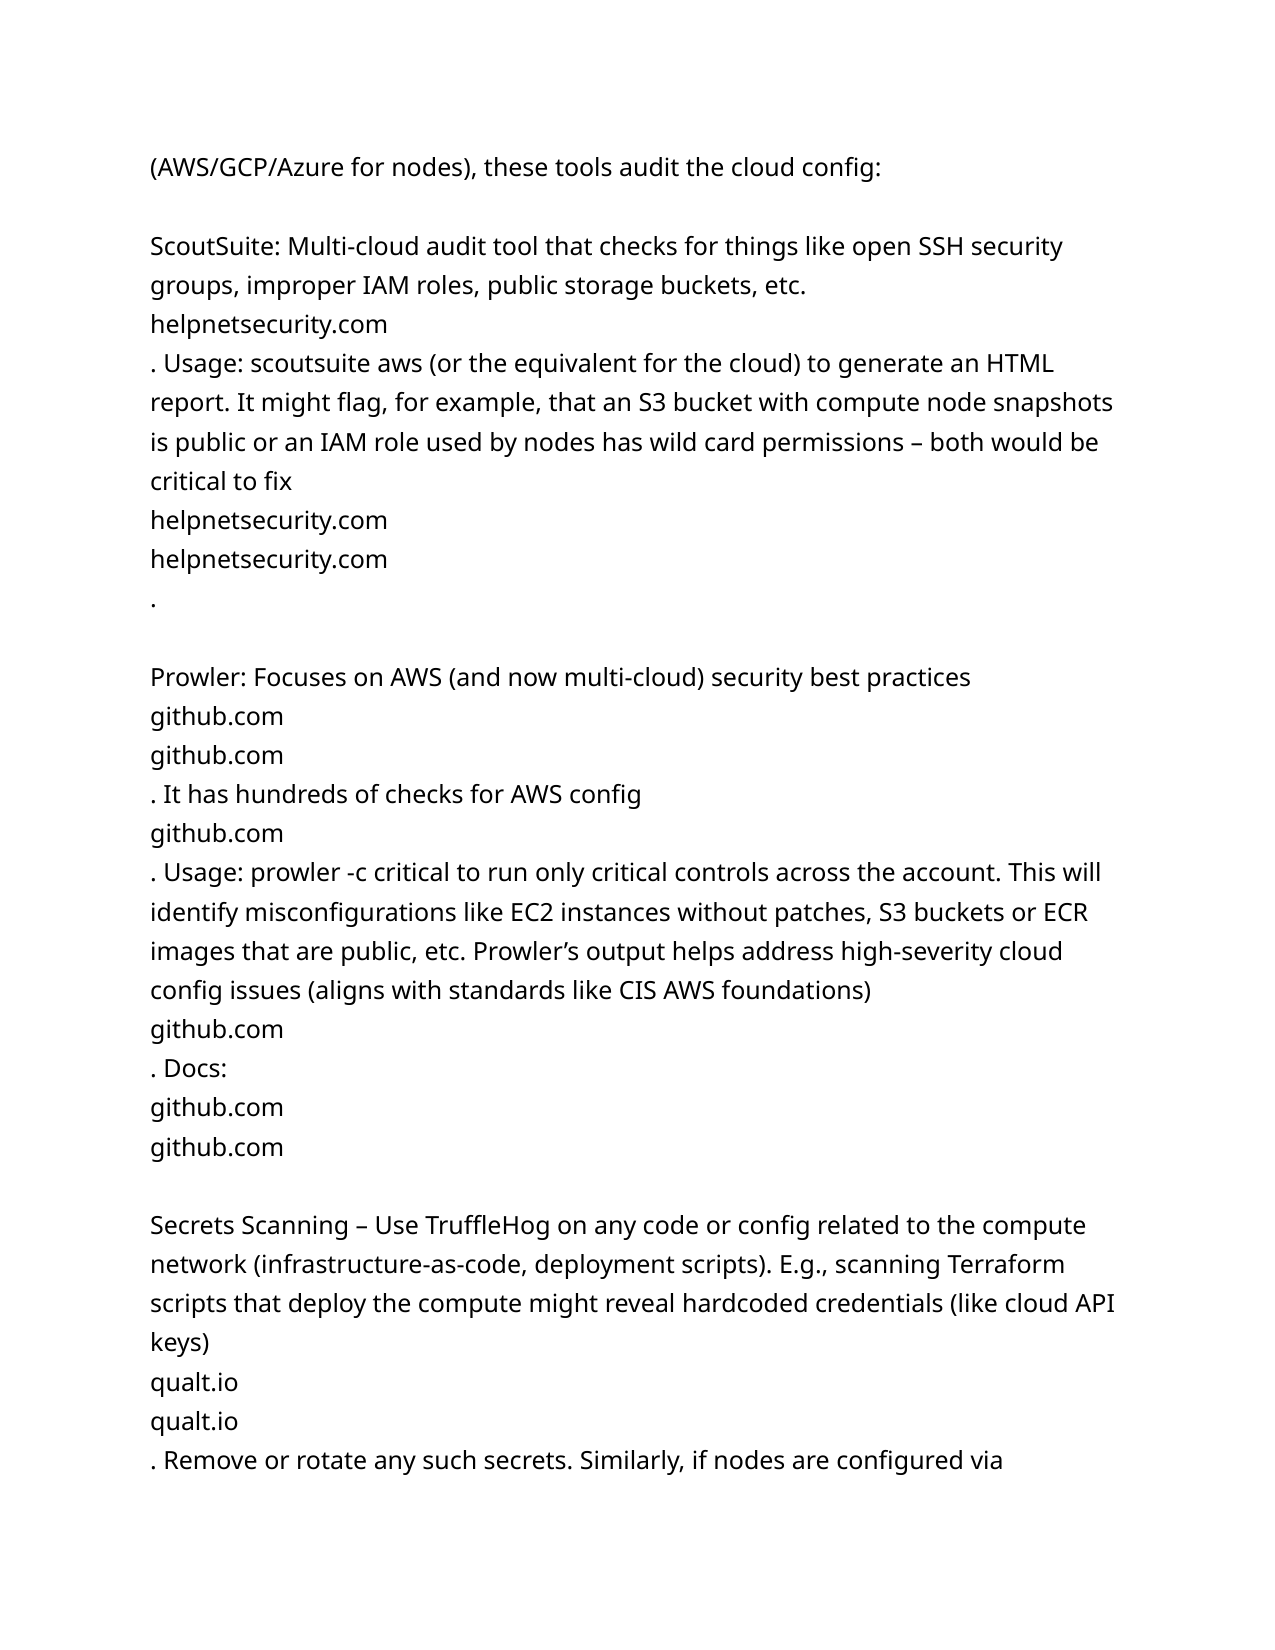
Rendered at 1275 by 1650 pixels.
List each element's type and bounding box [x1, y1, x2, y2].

text [150, 150, 1125, 1477]
